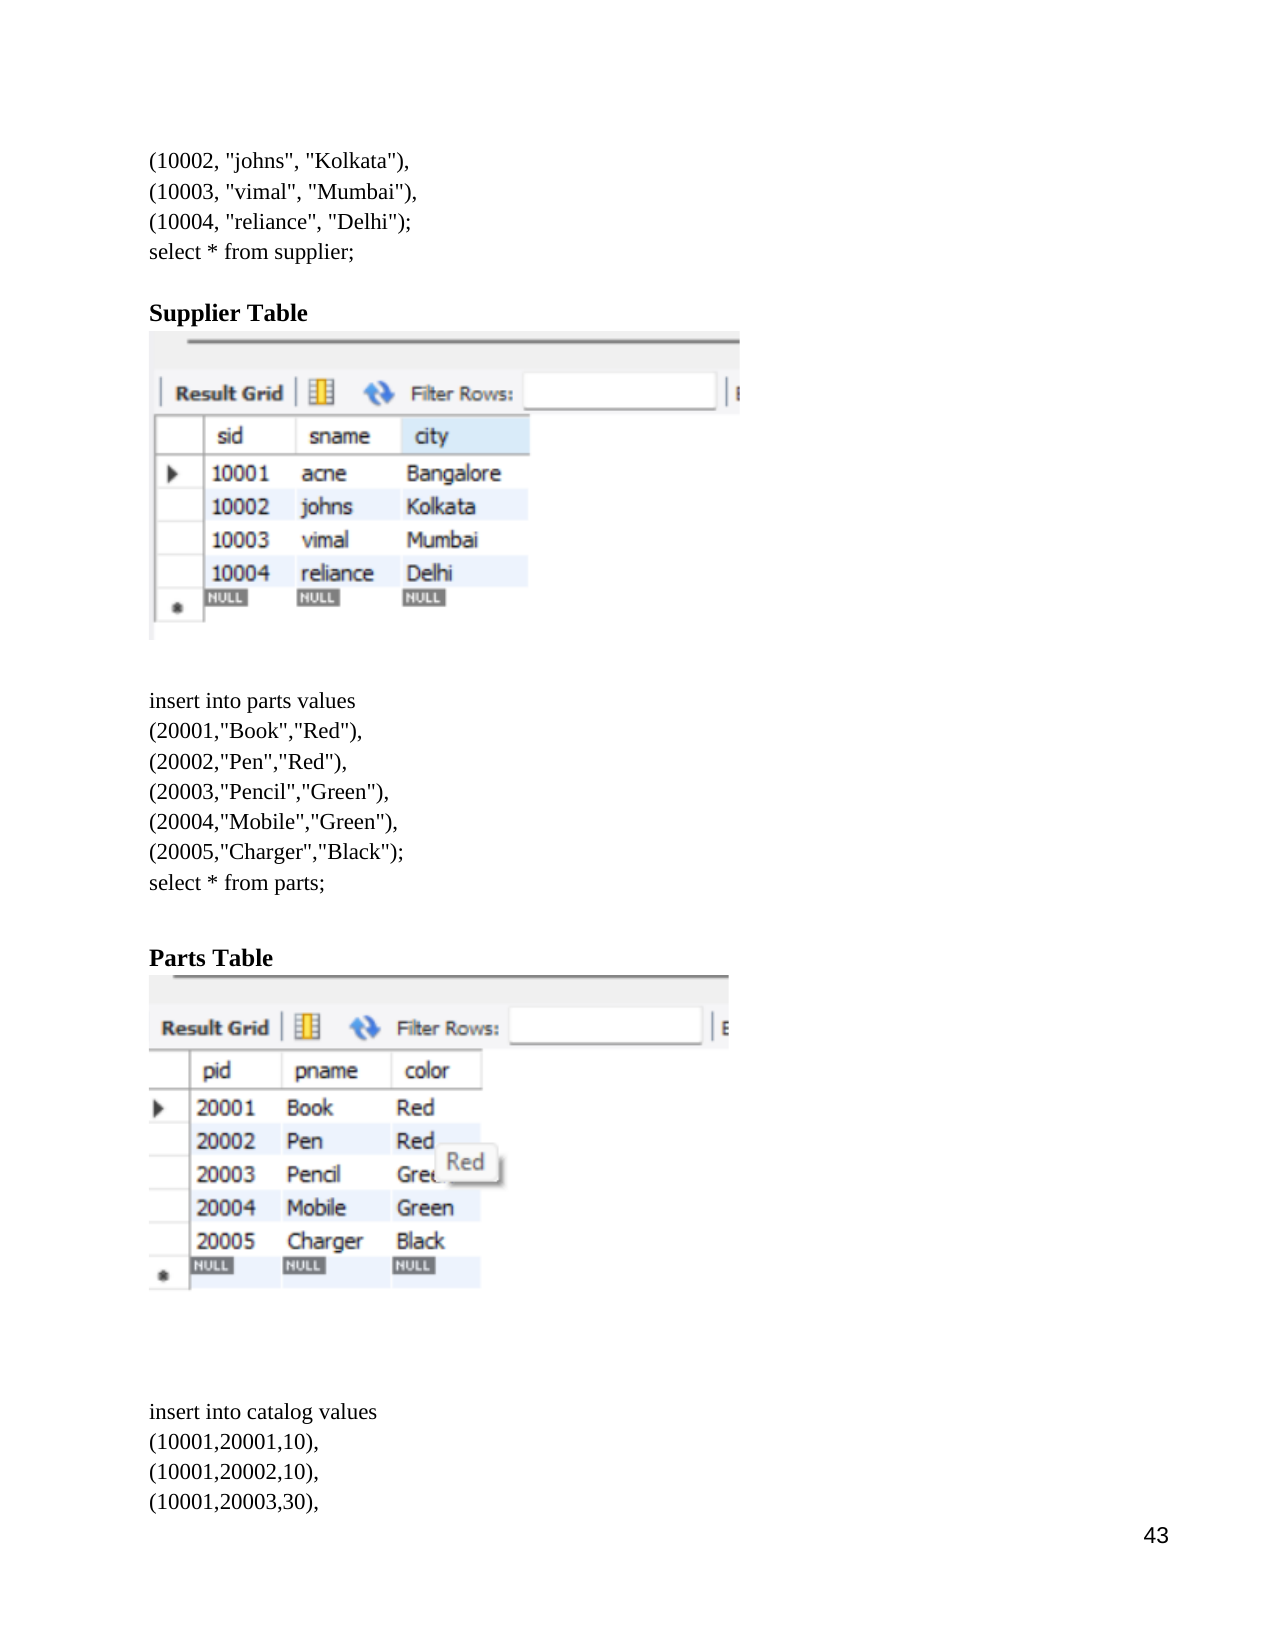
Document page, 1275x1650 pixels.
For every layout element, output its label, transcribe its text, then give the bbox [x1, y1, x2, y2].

text (20005,"Charger","Black"); [149, 838, 1169, 865]
text (10001,20002,10), [149, 1458, 1169, 1484]
text (10003, "vimal", "Mumbai"), [149, 178, 1169, 204]
text Supplier Table [149, 298, 1169, 327]
text select * from supplier; [149, 238, 1169, 264]
text (10002, "johns", "Kolkata"), [149, 147, 1169, 174]
picture [148, 331, 740, 640]
picture [148, 975, 729, 1320]
text (10001,20001,10), [149, 1428, 1169, 1454]
text (20004,"Mobile","Green"), [149, 808, 1169, 834]
text (10004, "reliance", "Delhi"); [149, 208, 1169, 234]
text (20001,"Book","Red"), [149, 717, 1169, 744]
text Parts Table [149, 943, 1169, 972]
text (10001,20003,30), [149, 1488, 1169, 1515]
text (20003,"Pencil","Green"), [149, 778, 1169, 804]
text insert into parts values [149, 687, 1169, 714]
text select * from parts; [149, 868, 1169, 895]
text insert into catalog values [149, 1398, 1169, 1424]
text (20002,"Pen","Red"), [149, 748, 1169, 774]
